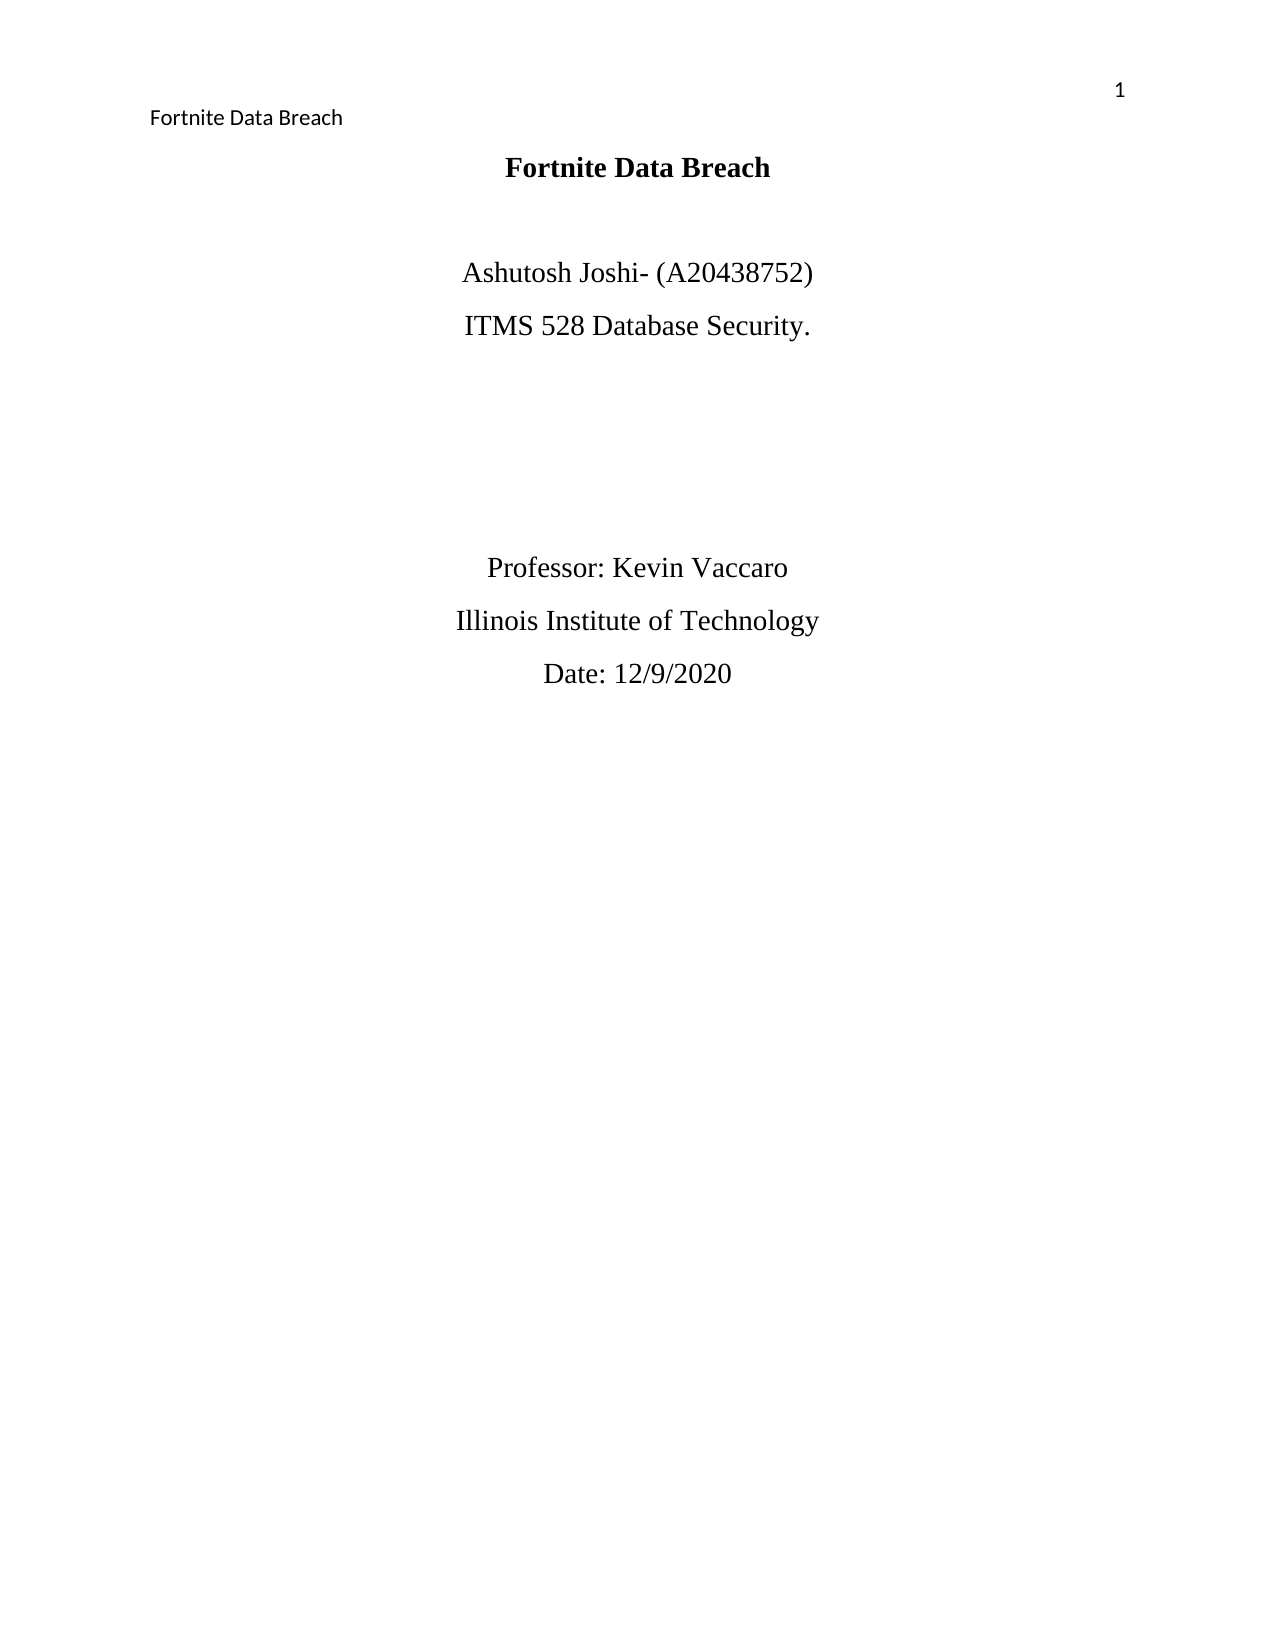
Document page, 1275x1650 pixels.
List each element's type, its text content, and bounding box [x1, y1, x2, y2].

text ITMS 528 Database Security. [150, 308, 1125, 342]
text Professor: Kevin Vaccaro [150, 551, 1125, 584]
text Illinois Institute of Technology [150, 603, 1125, 637]
text Fortnite Data Breach [150, 150, 1125, 183]
text Date: 12/9/2020 [150, 656, 1125, 690]
text Ashutosh Joshi- (A20438752) [150, 256, 1125, 289]
